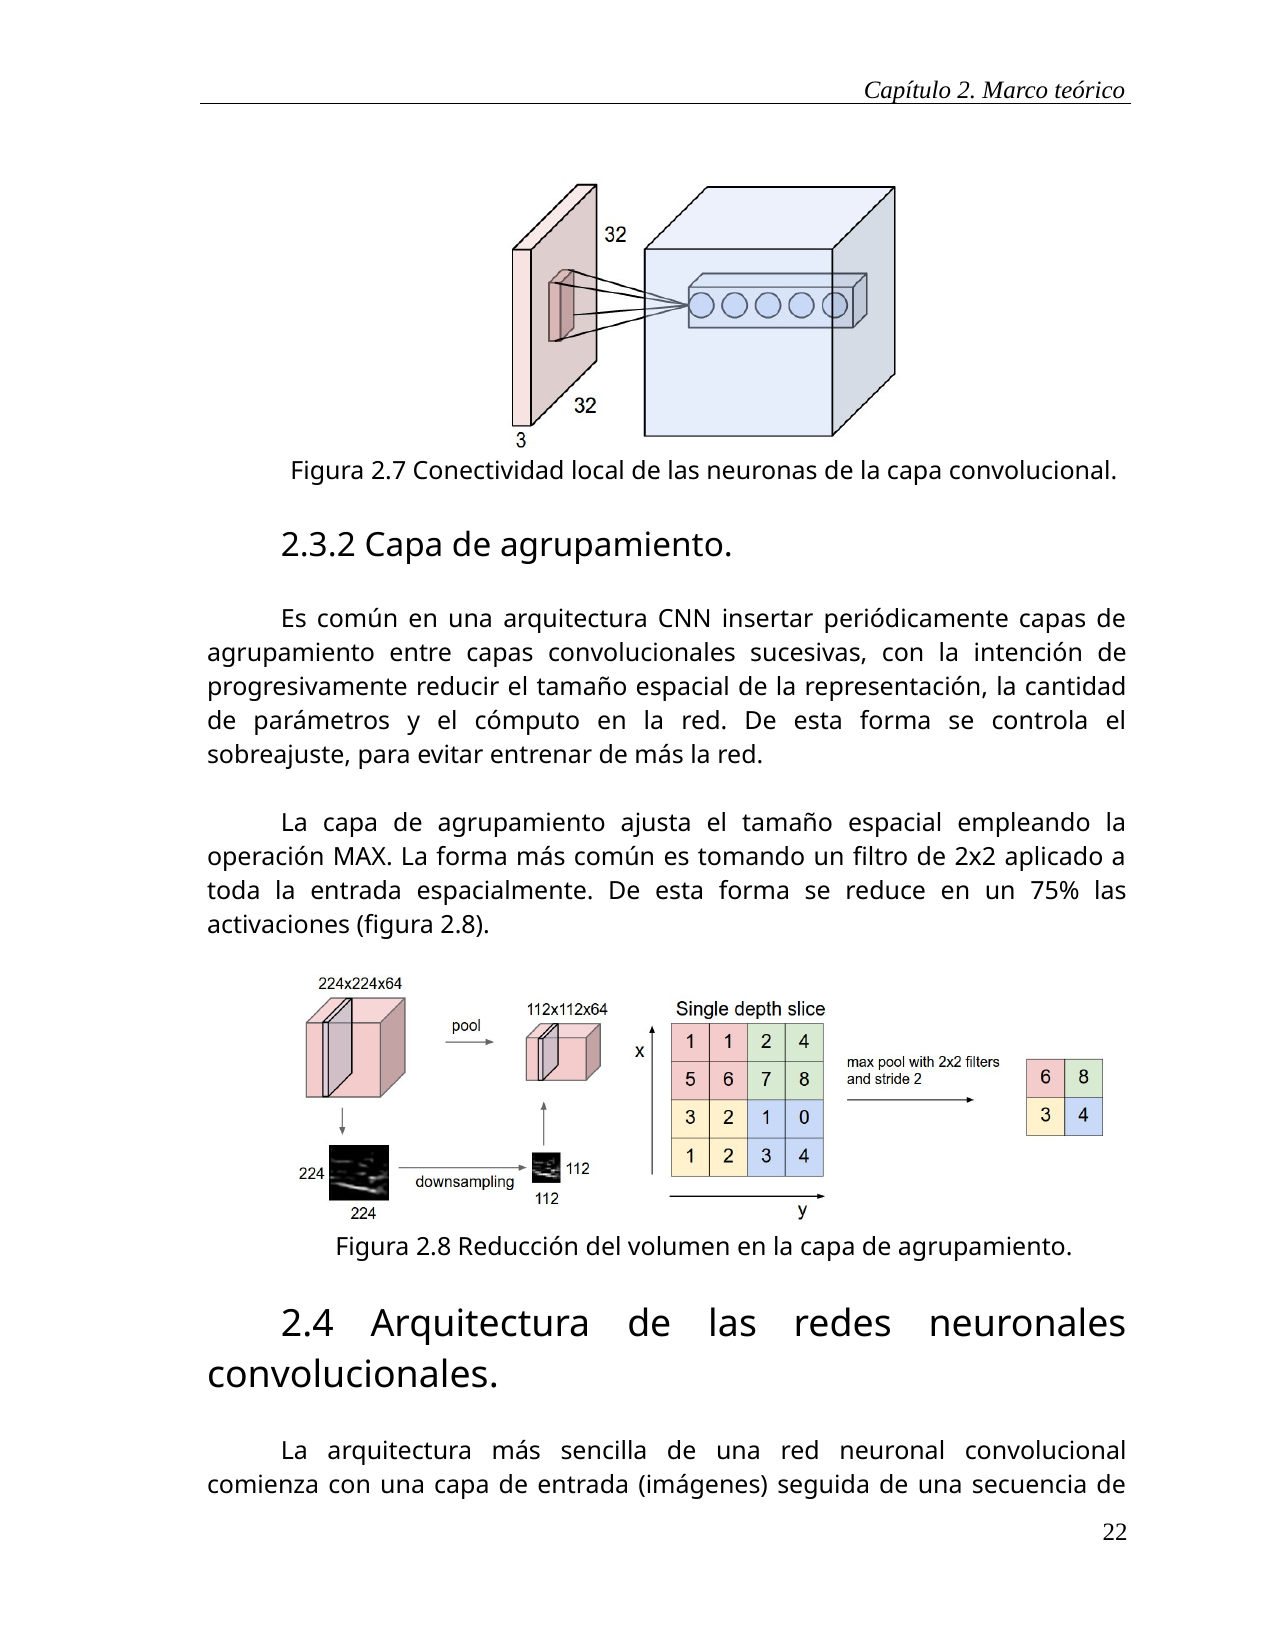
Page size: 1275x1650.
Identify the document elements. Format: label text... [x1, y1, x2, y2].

picture [297, 975, 1112, 1229]
text Figura 2.8 Reducción del volumen en la capa de agrupamiento. [207, 1228, 1127, 1262]
text 2.3.2 Capa de agrupamiento. [207, 521, 1127, 566]
text La capa de agrupamiento ajusta el tamaño espacial empleando la operación MAX. La forma más común es tomando un filtro de 2x2 aplicado a toda la entrada espacialmente. De esta forma se reduce en un 75% las activaciones (figura 2.8). [207, 805, 1127, 941]
text Figura 2.7 Conectividad local de las neuronas de la capa convolucional. [281, 453, 1127, 487]
picture [507, 177, 901, 453]
text Es común en una arquitectura CNN insertar periódicamente capas de agrupamiento entre capas convolucionales sucesivas, con la intención de progresivamente reducir el tamaño espacial de la representación, la cantidad de parámetros y el cómputo en la red. De esta forma se controla el sobreajuste, para evitar entrenar de más la red. [207, 600, 1127, 771]
text 2.4 Arquitectura de las redes neuronales convolucionales. [207, 1296, 1127, 1398]
